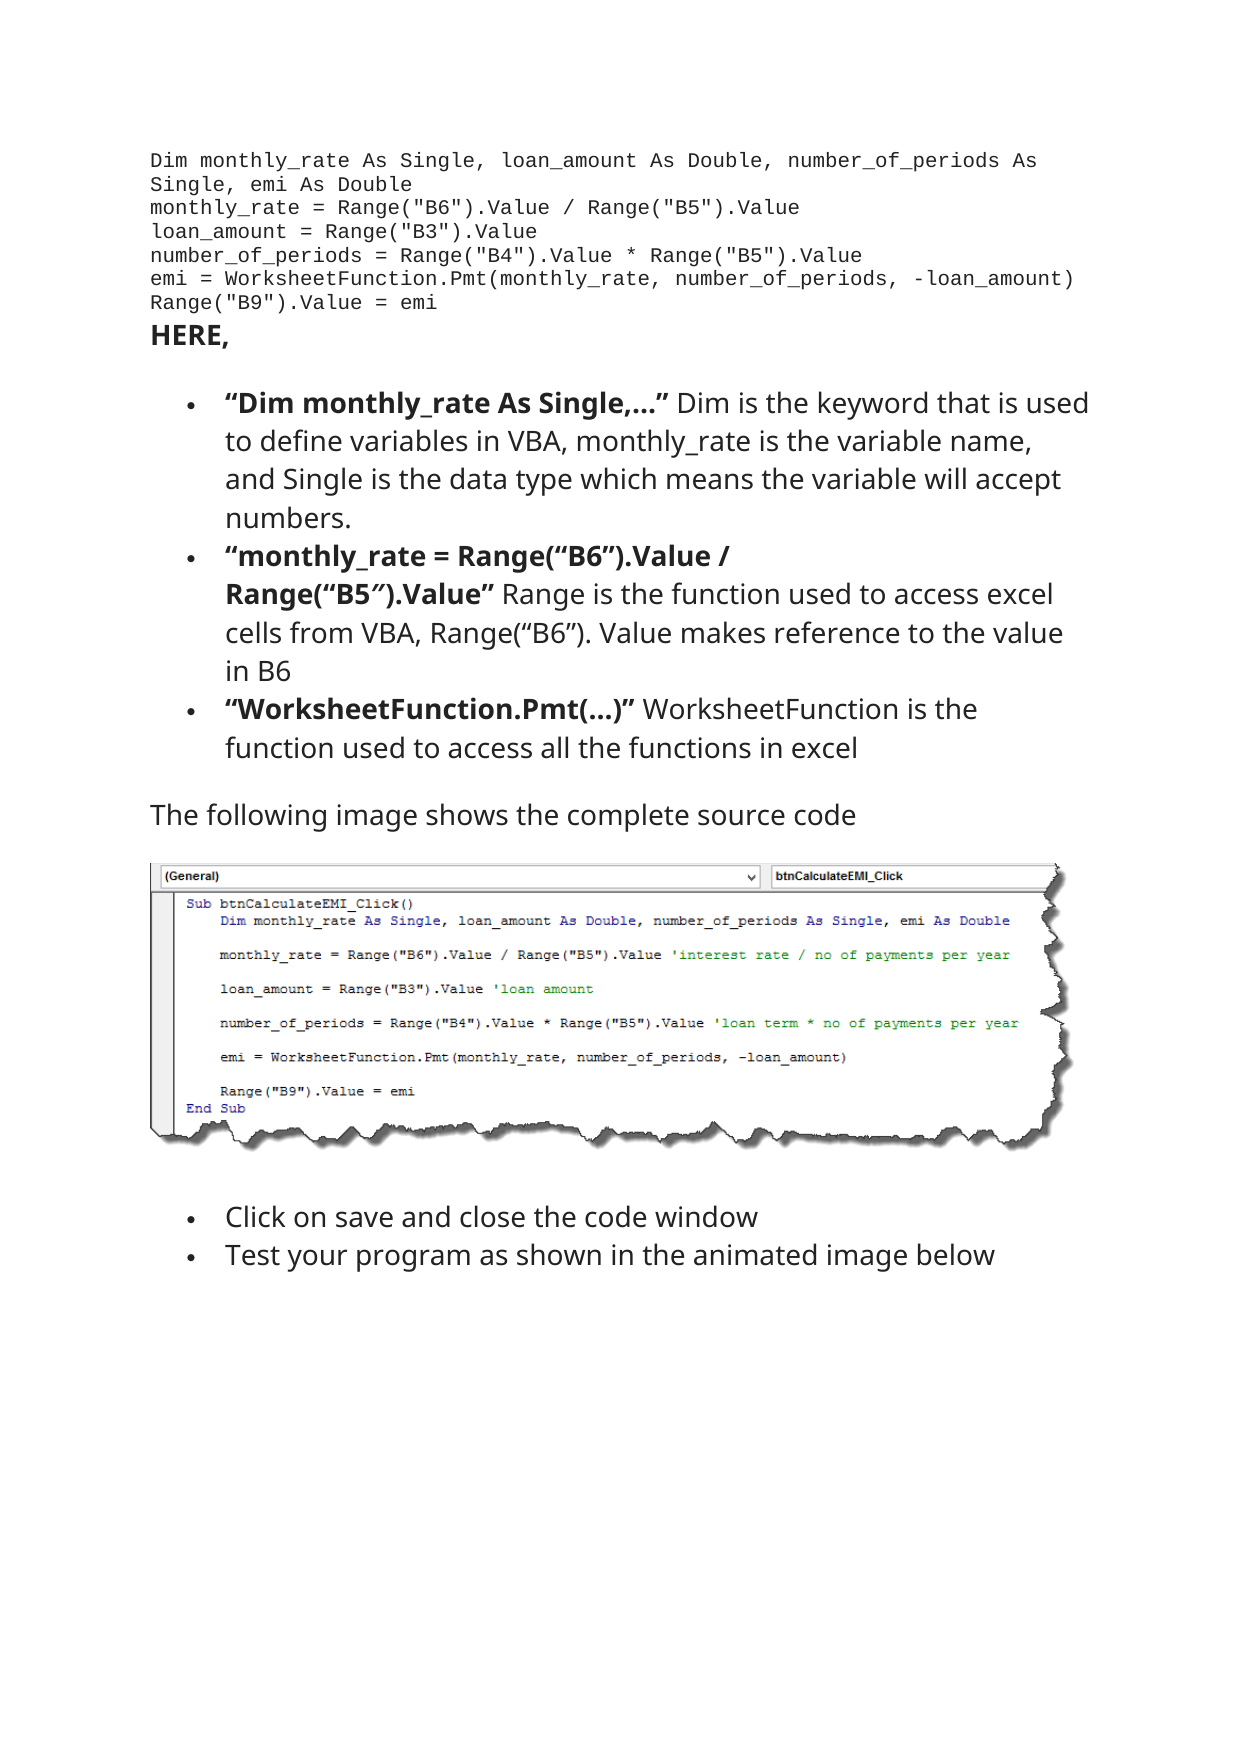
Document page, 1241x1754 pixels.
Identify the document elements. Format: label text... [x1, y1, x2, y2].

text Dim monthly_rate As Single, loan_amount As Double, number_of_periods As Single, emi As Double [150, 150, 1090, 197]
list “Dim monthly_rate As Single,…” Dim is the keyword that is used to define variables in VBA, monthly_rate is the variable name, and Single is the data type which means the variable will accept numbers. [187, 383, 1090, 536]
list “WorksheetFunction.Pmt(…)” WorksheetFunction is the function used to access all the functions in excel [187, 690, 1090, 766]
text number_of_periods = Range("B4").Value * Range("B5").Value [150, 244, 1090, 268]
list Test your program as shown in the animated image below [187, 1235, 1090, 1274]
text Range("B9").Value = emi [150, 292, 1090, 316]
list “monthly_rate = Range(“B6”).Value / Range(“B5″).Value” Range is the function used to access excel cells from VBA, Range(“B6”). Value makes reference to the value in B6 [187, 536, 1090, 690]
text HERE, [150, 316, 1090, 354]
picture [150, 863, 1091, 1168]
text monthly_rate = Range("B6").Value / Range("B5").Value [150, 197, 1090, 221]
text loan_amount = Range("B3").Value [150, 221, 1090, 244]
text The following image shows the complete source code [150, 796, 1090, 834]
text emi = WorksheetFunction.Pmt(monthly_rate, number_of_periods, -loan_amount) [150, 268, 1090, 292]
list Click on save and close the code window [187, 1197, 1090, 1235]
